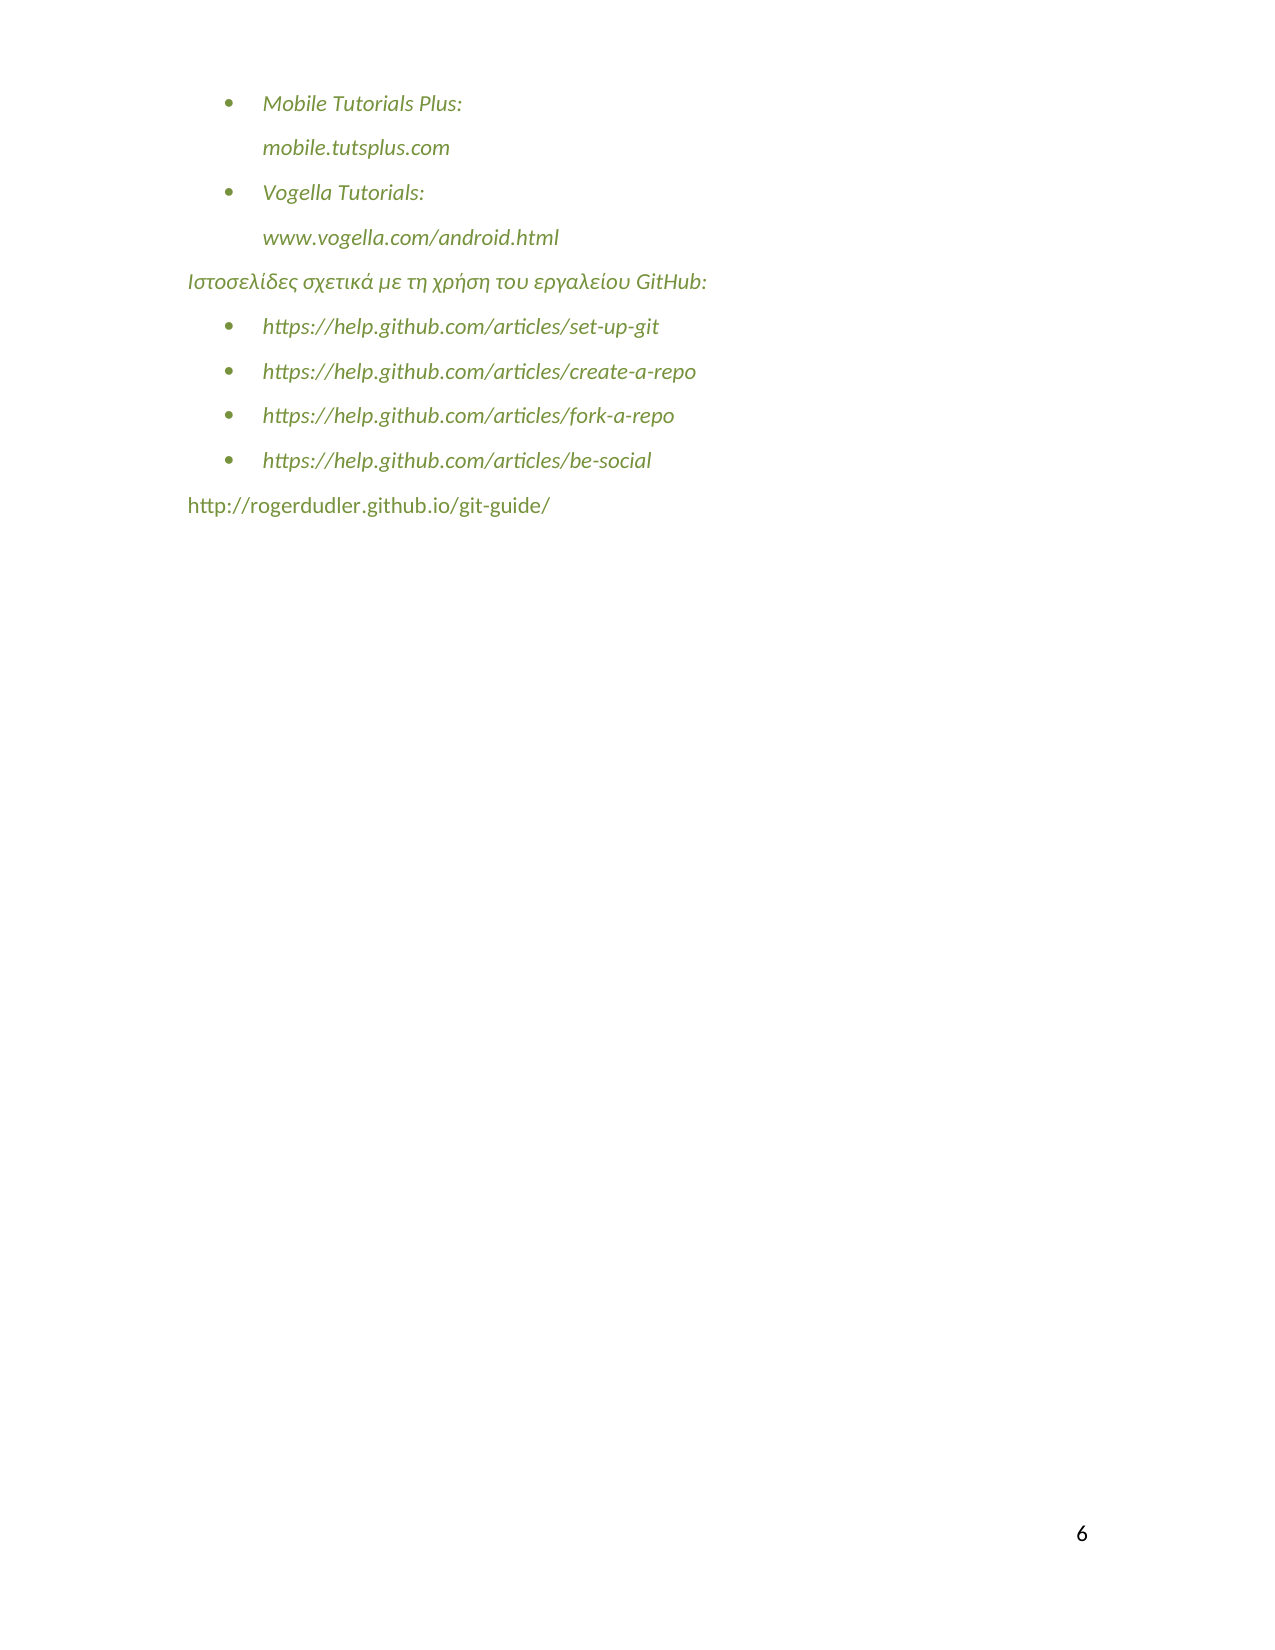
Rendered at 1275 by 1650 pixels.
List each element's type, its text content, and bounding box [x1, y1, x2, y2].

list https://help.github.com/articles/create-a-repo [225, 357, 1087, 385]
list https://help.github.com/articles/fork-a-repo [225, 401, 1087, 429]
text mobile.tutsplus.com [262, 133, 1087, 161]
list https://help.github.com/articles/set-up-git [225, 312, 1087, 340]
list Mobile Tutorials Plus: [225, 89, 1087, 117]
text http://rogerdudler.github.io/git-guide/ [187, 491, 1087, 519]
list Vogella Tutorials: [225, 178, 1087, 206]
list https://help.github.com/articles/be-social [225, 446, 1087, 474]
text Ιστοσελίδες σχετικά με τη χρήση του εργαλείου GitHub: [187, 267, 1087, 295]
text www.vogella.com/android.html [262, 223, 1087, 251]
